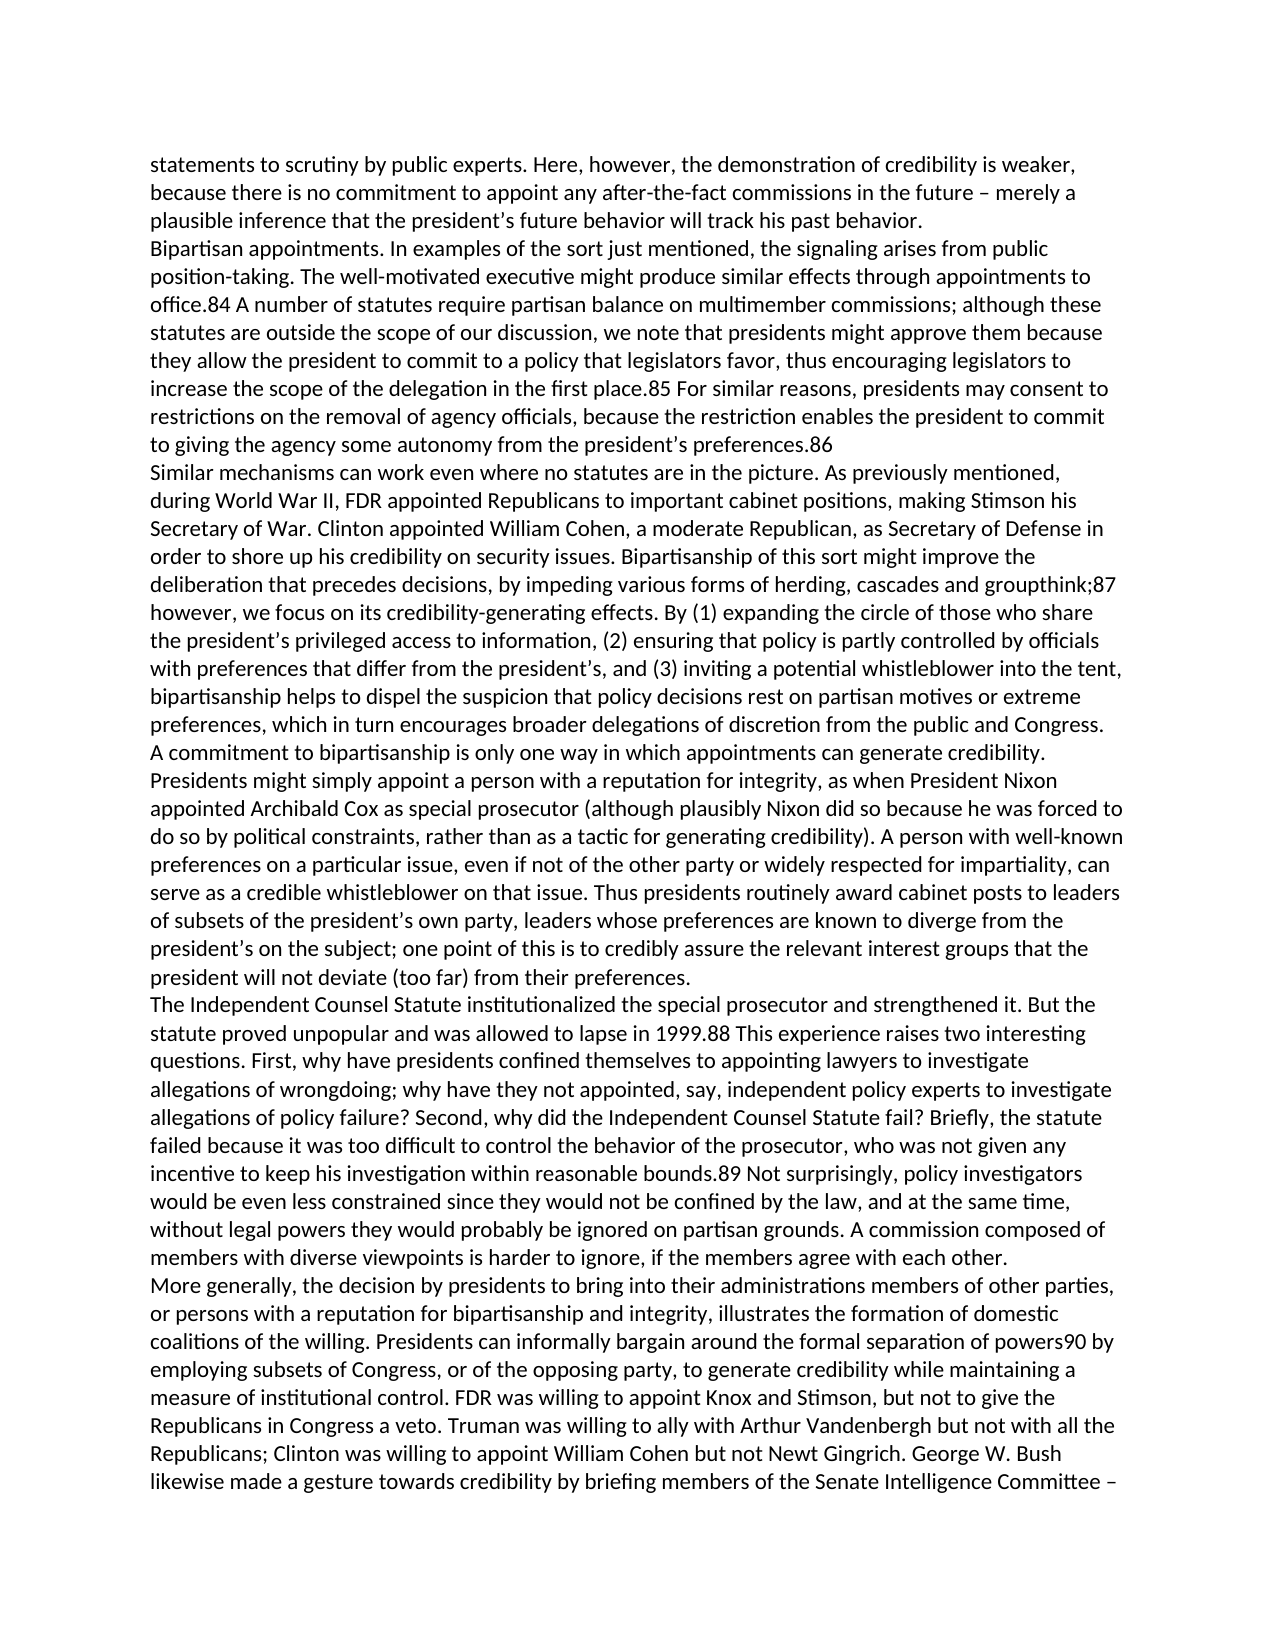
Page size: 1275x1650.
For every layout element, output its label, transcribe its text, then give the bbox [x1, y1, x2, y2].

text Similar mechanisms can work even where no statutes are in the picture. As previously mentioned, during World War II, FDR appointed Republicans to important cabinet positions, making Stimson his Secretary of War. Clinton appointed William Cohen, a moderate Republican, as Secretary of Defense in order to shore up his credibility on security issues. Bipartisanship of this sort might improve the deliberation that precedes decisions, by impeding various forms of herding, cascades and groupthink;87 however, we focus on its credibility-generating effects. By (1) expanding the circle of those who share the president’s privileged access to information, (2) ensuring that policy is partly controlled by officials with preferences that differ from the president’s, and (3) inviting a potential whistleblower into the tent, bipartisanship helps to dispel the suspicion that policy decisions rest on partisan motives or extreme preferences, which in turn encourages broader delegations of discretion from the public and Congress. [150, 458, 1125, 738]
text The Independent Counsel Statute institutionalized the special prosecutor and strengthened it. But the statute proved unpopular and was allowed to lapse in 1999.88 This experience raises two interesting questions. First, why have presidents confined themselves to appointing lawyers to investigate allegations of wrongdoing; why have they not appointed, say, independent policy experts to investigate allegations of policy failure? Second, why did the Independent Counsel Statute fail? Briefly, the statute failed because it was too difficult to control the behavior of the prosecutor, who was not given any incentive to keep his investigation within reasonable bounds.89 Not surprisingly, policy investigators would be even less constrained since they would not be confined by the law, and at the same time, without legal powers they would probably be ignored on partisan grounds. A commission composed of members with diverse viewpoints is harder to ignore, if the members agree with each other. [150, 991, 1125, 1271]
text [150, 1271, 1125, 1495]
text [150, 150, 1125, 234]
text Bipartisan appointments. In examples of the sort just mentioned, the signaling arises from public position-taking. The well-motivated executive might produce similar effects through appointments to office.84 A number of statutes require partisan balance on multimember commissions; although these statutes are outside the scope of our discussion, we note that presidents might approve them because they allow the president to commit to a policy that legislators favor, thus encouraging legislators to increase the scope of the delegation in the first place.85 For similar reasons, presidents may consent to restrictions on the removal of agency officials, because the restriction enables the president to commit to giving the agency some autonomy from the president’s preferences.86 [150, 234, 1125, 458]
text A commitment to bipartisanship is only one way in which appointments can generate credibility. Presidents might simply appoint a person with a reputation for integrity, as when President Nixon appointed Archibald Cox as special prosecutor (although plausibly Nixon did so because he was forced to do so by political constraints, rather than as a tactic for generating credibility). A person with well-known preferences on a particular issue, even if not of the other party or widely respected for impartiality, can serve as a credible whistleblower on that issue. Thus presidents routinely award cabinet posts to leaders of subsets of the president’s own party, leaders whose preferences are known to diverge from the president’s on the subject; one point of this is to credibly assure the relevant interest groups that the president will not deviate (too far) from their preferences. [150, 738, 1125, 991]
